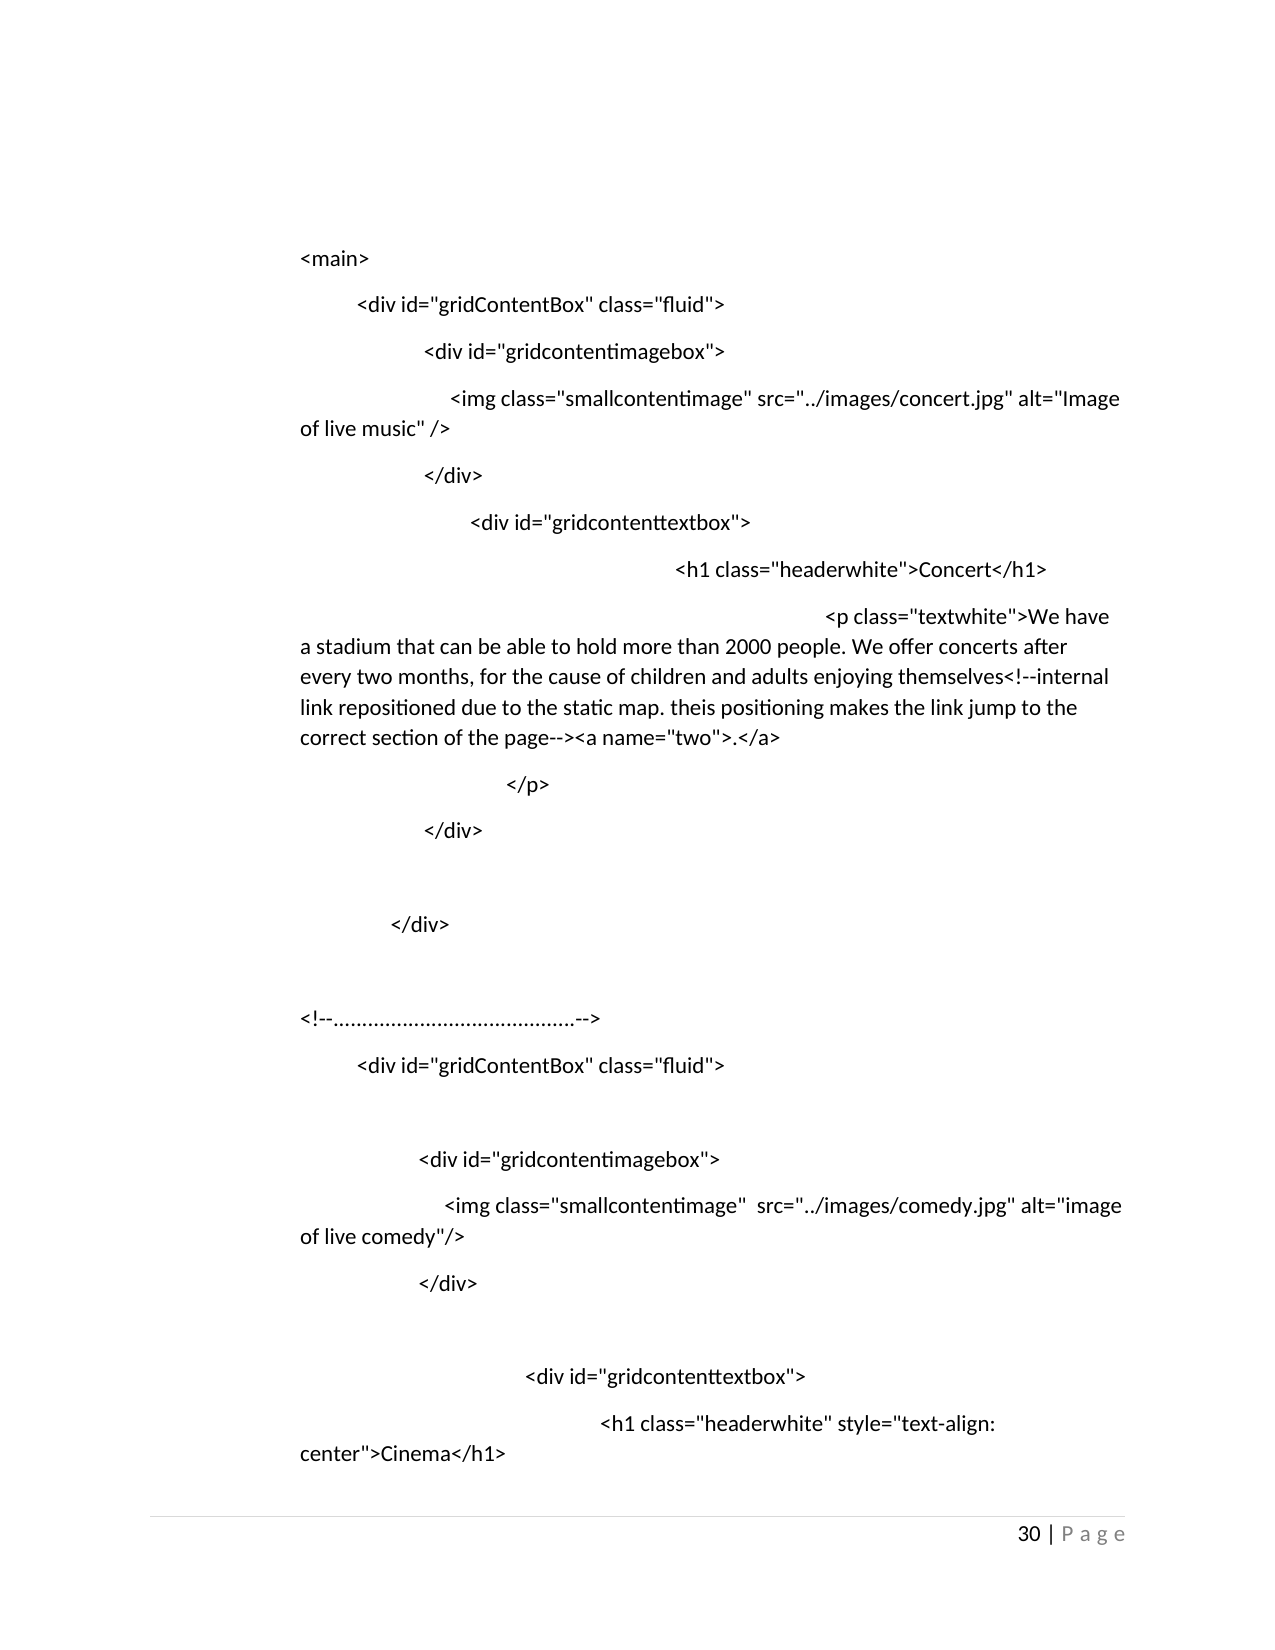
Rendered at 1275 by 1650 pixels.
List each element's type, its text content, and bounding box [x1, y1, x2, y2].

text </div> [300, 817, 1125, 845]
text <div id="gridcontenttextbox"> [300, 508, 1125, 536]
text <h1 class="headerwhite" style="text-align: center">Cinema</h1> [300, 1409, 1125, 1468]
text </div> [300, 910, 1125, 938]
text </div> [300, 461, 1125, 489]
text <div id="gridContentBox" class="fluid"> [300, 1051, 1125, 1079]
text <h1 class="headerwhite">Concert</h1> [300, 555, 1125, 583]
text <div id="gridcontenttextbox"> [300, 1362, 1125, 1391]
text <main> [300, 244, 1125, 272]
text </p> [300, 770, 1125, 798]
text <p class="textwhite">We have a stadium that can be able to hold more than 2000 people. We offer concerts after every two months, for the cause of children and adults enjoying themselves<!--internal link repositioned due to the static map. theis positioning makes the link jump to the correct section of the page--><a name="two">.</a> [300, 602, 1125, 751]
text <div id="gridcontentimagebox"> [300, 337, 1125, 366]
text <img class="smallcontentimage" src="../images/concert.jpg" alt="Image of live music" /> [300, 384, 1125, 443]
text <div id="gridContentBox" class="fluid"> [300, 291, 1125, 319]
text <img class="smallcontentimage" src="../images/comedy.jpg" alt="image of live comedy"/> [300, 1192, 1125, 1250]
text <div id="gridcontentimagebox"> [300, 1145, 1125, 1173]
text </div> [300, 1269, 1125, 1297]
text <!--..........................................--> [300, 1004, 1125, 1032]
